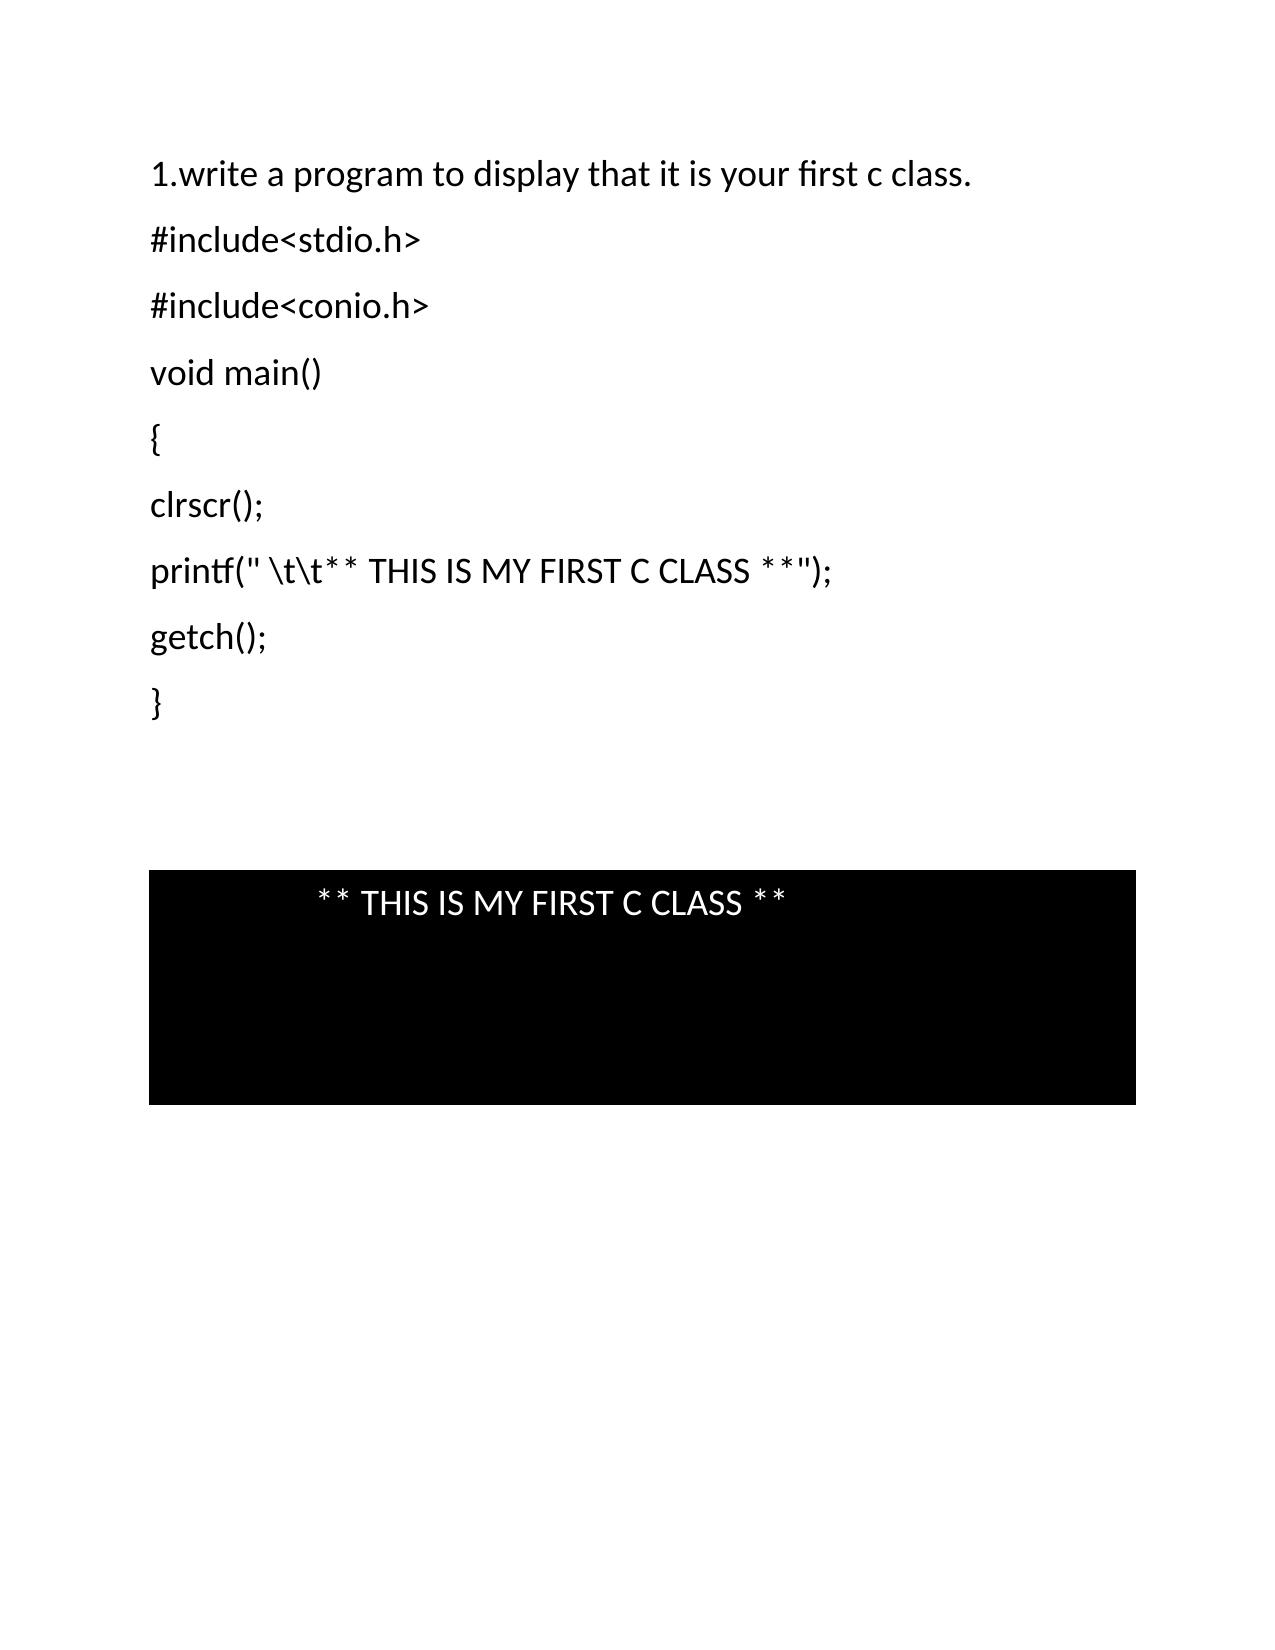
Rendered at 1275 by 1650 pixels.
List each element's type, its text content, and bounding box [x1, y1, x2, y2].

text 1.write a program to display that it is your first c class. [150, 150, 1125, 196]
text #include<stdio.h> [150, 216, 1125, 262]
text clrscr(); [150, 481, 1125, 527]
text { [150, 414, 1125, 460]
text getch(); [150, 613, 1125, 659]
text } [150, 679, 1125, 725]
text printf(" \t\t** THIS IS MY FIRST C CLASS **"); [150, 547, 1125, 593]
text void main() [150, 348, 1125, 394]
text #include<conio.h> [150, 282, 1125, 328]
